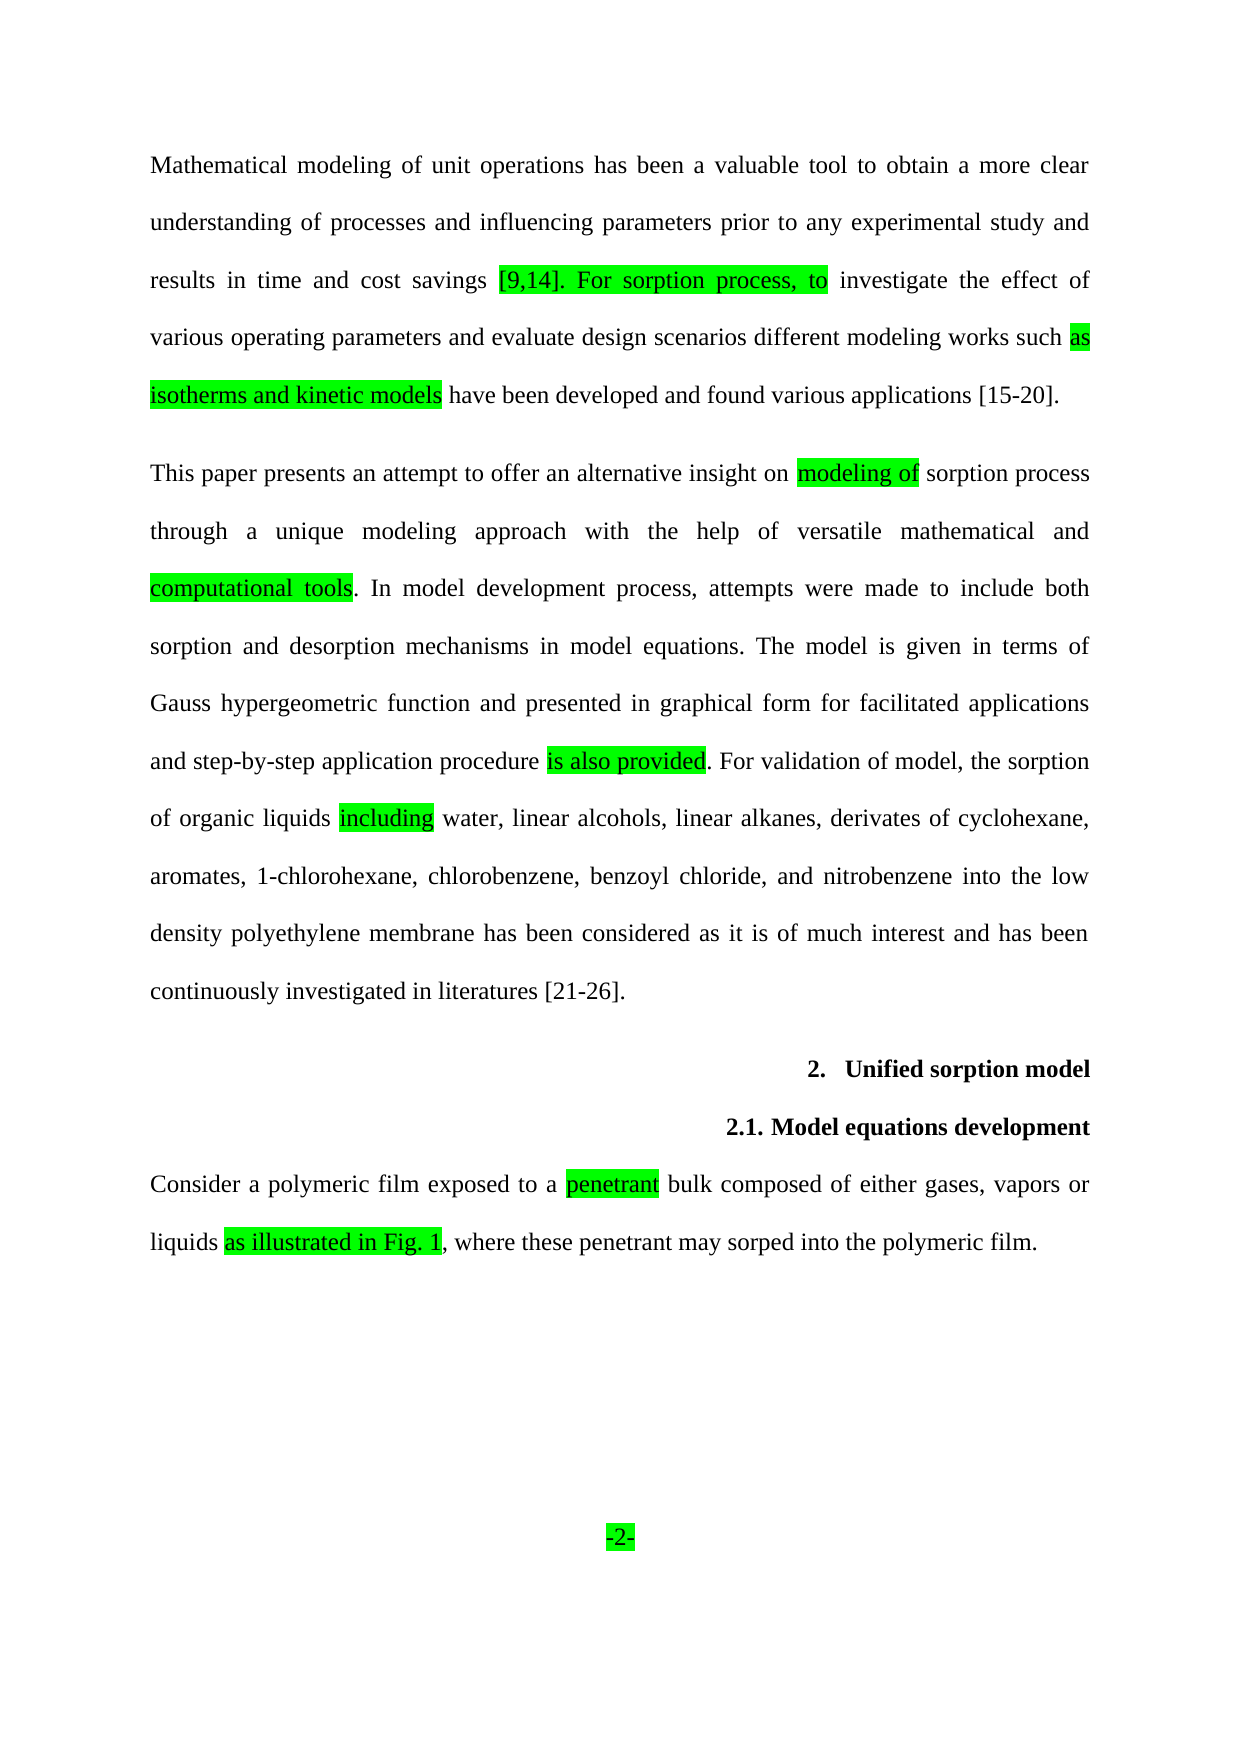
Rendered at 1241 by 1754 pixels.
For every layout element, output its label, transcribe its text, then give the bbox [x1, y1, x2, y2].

subtitle Model equations development [187, 1112, 1090, 1140]
text Mathematical modeling of unit operations has been a valuable tool to obtain a more clear understanding of processes and influencing parameters prior to any experimental study and results in time and cost savings [9,14]. For sorption process, to investigate the effect of various operating parameters and evaluate design scenarios different modeling works such as isotherms and kinetic models have been developed and found various applications [15-20]. [150, 150, 1090, 409]
subtitle Unified sorption model [150, 1054, 1090, 1083]
text This paper presents an attempt to offer an alternative insight on modeling of sorption process through a unique modeling approach with the help of versatile mathematical and computational tools. In model development process, attempts were made to include both sorption and desorption mechanisms in model equations. The model is given in terms of Gauss hypergeometric function and presented in graphical form for facilitated applications and step-by-step application procedure is also provided. For validation of model, the sorption of organic liquids including water, linear alcohols, linear alkanes, derivates of cyclohexane, aromates, 1-chlorohexane, chlorobenzene, benzoyl chloride, and nitrobenzene into the low density polyethylene membrane has been considered as it is of much interest and has been continuously investigated in literatures [21-26]. [150, 458, 1090, 1004]
text Consider a polymeric film exposed to a penetrant bulk composed of either gases, vapors or liquids as illustrated in Fig. 1, where these penetrant may sorped into the polymeric film. [150, 1169, 1090, 1255]
